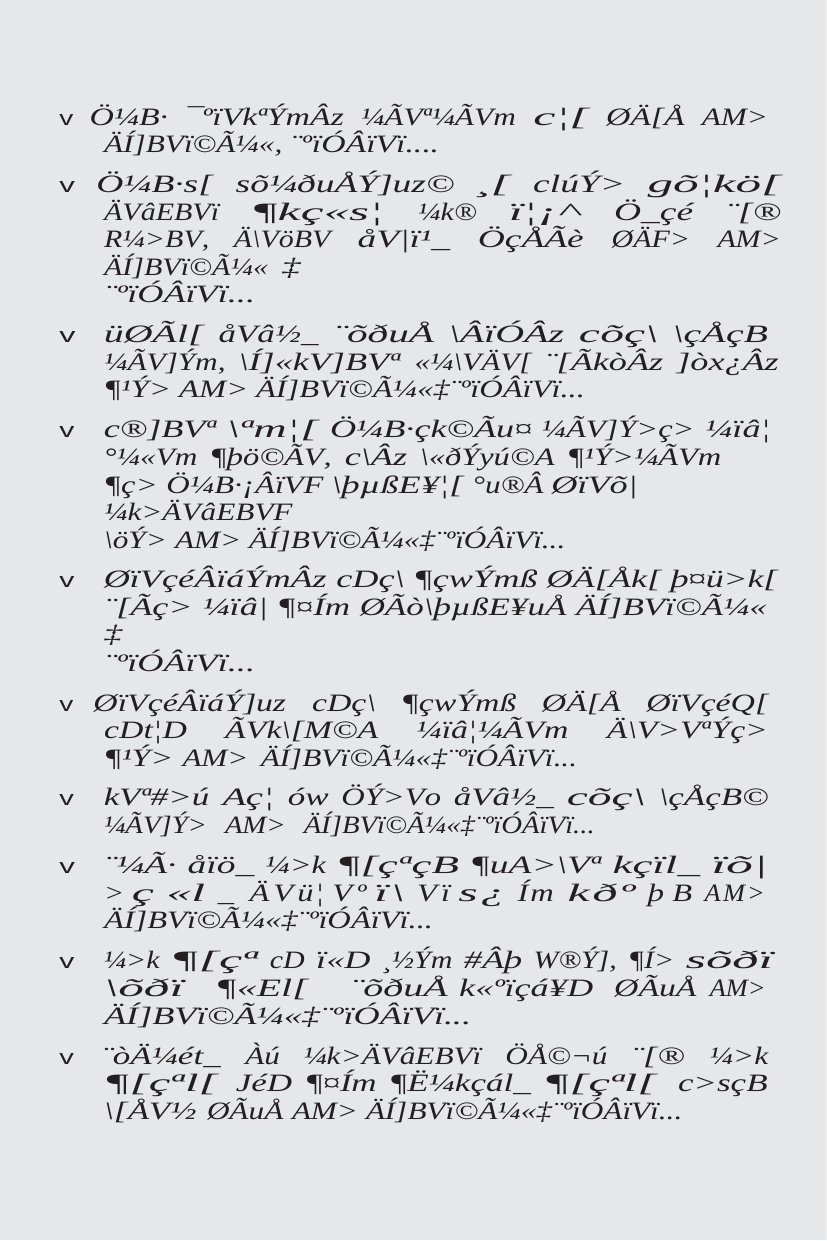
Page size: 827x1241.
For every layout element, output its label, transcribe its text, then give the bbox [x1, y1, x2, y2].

text v ØïVçéÂïáÝ]uz cDç\ ¶çwÝmß ØÄ[Å ØïVçéQ[ cDt¦D ÃVk\[M©A ¼ïâ¦¼ÃVm Ä\V>VªÝç> ¶¹Ý> AM> ÄÍ]BVï©Ã¼«‡¨ºïÓÂïVï... [59, 689, 768, 772]
text v c®]BVª \ªm¦[ Ö¼B·çk©Ãu¤ ¼ÃV]Ý>ç> ¼ïâ¦ [59, 415, 793, 443]
text v üØÃl[ åVâ½_ ¨õðuÅ \ÂïÓÂz cõç\ \çÅçB [59, 320, 793, 348]
text v ¨òÄ¼ét_ Àú ¼k>ÄVâEBVï ÖÅ©¬ú ¨[® ¼>k ¶[çªl[ JéD ¶¤Ím ¶Ë¼kçál_ ¶[çªl[ c>sçB \[ÅV½ ØÃuÅ AM> ÄÍ]BVï©Ã¼«‡¨ºïÓÂïVï... [59, 1042, 768, 1125]
text °¼«Vm ¶þö©ÃV, c\Âz \«ðÝyú©A ¶¹Ý>¼ÃVm ¶ç> Ö¼B·¡ÂïVF \þµßE¥¦[ °u®Â ØïVõ| ¼k>ÄVâEBVF [104, 444, 781, 526]
text \õðï ¶«El[ ¨õðuÅ k«ºïçá¥D ØÃuÅ AM> ÄÍ]BVï©Ã¼«‡¨ºïÓÂïVï... [104, 974, 768, 1029]
text ¨[Ãç> ¼ïâ| ¶¤Ím ØÃò\þµßE¥uÅ ÄÍ]BVï©Ã¼« ‡ [104, 593, 793, 648]
text v ¨¼Ã· åïö_ ¼>k ¶[çªçB ¶uA>\Vª kçïl_ ïõ| [59, 851, 793, 879]
text ¼ÃV]Ým, \Í]«kV]BVª «¼\VÄV[ ¨[ÃkòÂz ]òx¿Âz [104, 348, 793, 375]
text v ¼>k ¶[çª cD ï«D ¸½Ým #Âþ W®Ý], ¶Í> sõðï [59, 946, 793, 974]
text v Ö¼B·s[ sõ¼ðuÅÝ]uz© ¸[ clúÝ> gõ¦kö[ ÄVâEBVï ¶kç«s¦ ¼k® ï¦¡^ Ö_çé ¨[® R¼>BV, Ä\VöBV åV|ï¹_ ÖçÅÃè ØÄF> AM> ÄÍ]BVï©Ã¼« ‡ [59, 171, 781, 281]
text ¶¹Ý> AM> ÄÍ]BVï©Ã¼«‡¨ºïÓÂïVï... [104, 375, 793, 403]
text \öÝ> AM> ÄÍ]BVï©Ã¼«‡¨ºïÓÂïVï... [104, 526, 793, 554]
text v Ö¼B· ¯ºïVkªÝmÂz ¼ÃVª¼ÃVm c¦[ ØÄ[Å AM> ÄÍ]BVï©Ã¼«, ¨ºïÓÂïVï.... [59, 103, 768, 158]
text > ç «l _ ÄVü¦ Vº ï\ Vï s¿ Ím kðº þ B AM> ÄÍ]BVï©Ã¼«‡¨ºïÓÂïVï... [104, 879, 768, 934]
text v ØïVçéÂïáÝmÂz cDç\ ¶çwÝmß ØÄ[Åk[ þ¤ü>k[ [59, 565, 793, 593]
text ¨ºïÓÂïVï... [104, 281, 793, 308]
text v kVª#>ú Aç¦ ów ÖÝ>Vo åVâ½_ cõç\ \çÅçB© [59, 783, 793, 811]
text ¨ºïÓÂïVï... [104, 648, 793, 677]
text ¼ÃV]Ý> AM> ÄÍ]BVï©Ã¼«‡¨ºïÓÂïVï... [104, 811, 793, 839]
